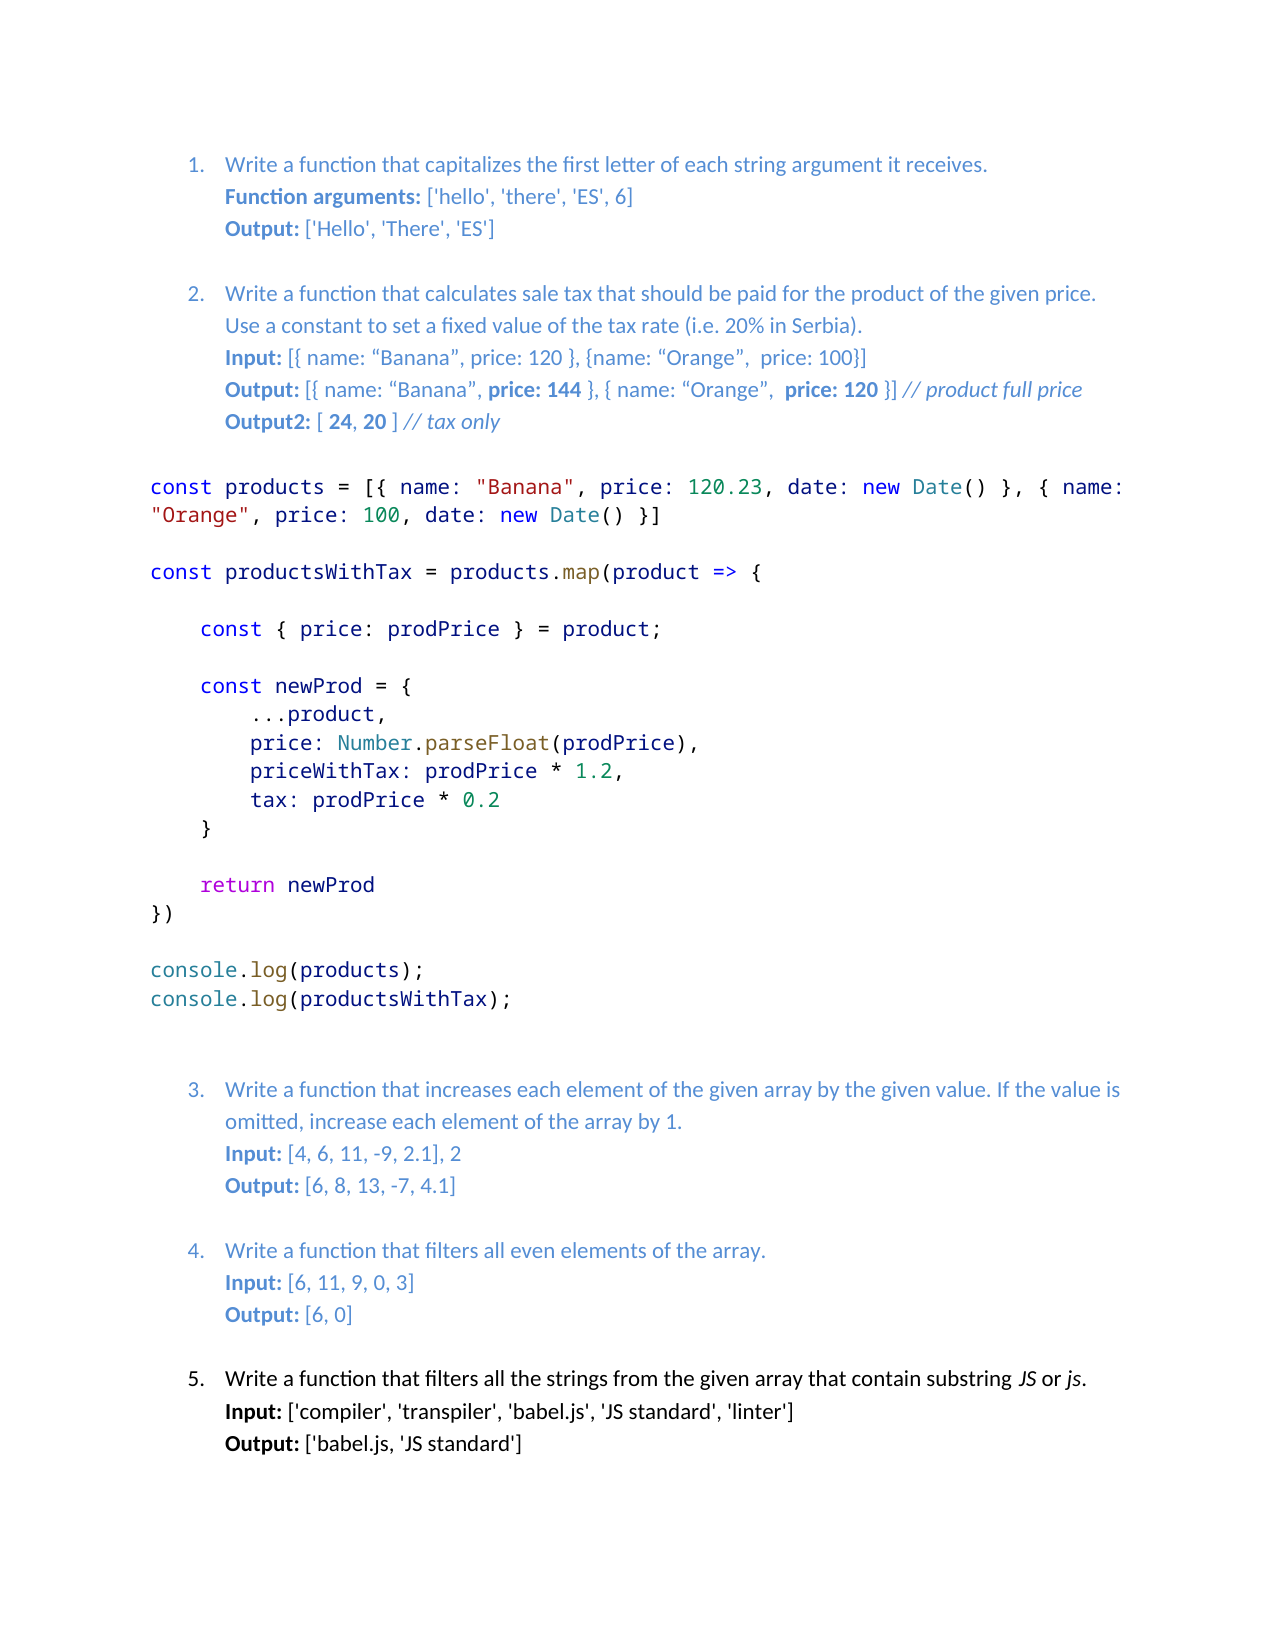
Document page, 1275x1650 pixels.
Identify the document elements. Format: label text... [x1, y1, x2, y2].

text const { price: prodPrice } = product; [150, 614, 1125, 642]
text tax: prodPrice * 0.2 [150, 785, 1125, 813]
text priceWithTax: prodPrice * 1.2, [150, 756, 1125, 785]
text const productsWithTax = products.map(product => { [150, 557, 1125, 586]
text Output: [{ name: “Banana”, price: 144 }, { name: “Orange”, price: 120 }] // product full price [150, 375, 1125, 403]
list Write a function that calculates sale tax that should be paid for the product of the given price. Use a constant to set a fixed value of the tax rate (i.e. 20% in Serbia). [187, 279, 1125, 339]
text const newProd = { [150, 671, 1125, 699]
text Output: [6, 0] [150, 1300, 1125, 1328]
list Write a function that filters all the strings from the given array that contain substring JS or js. [187, 1364, 1125, 1393]
text const products = [{ name: "Banana", price: 120.23, date: new Date() }, { name: "Orange", price: 100, date: new Date() }] [150, 472, 1125, 529]
list Write a function that capitalizes the first letter of each string argument it receives. [187, 150, 1125, 178]
list Write a function that increases each element of the given array by the given value. If the value is omitted, increase each element of the array by 1. [187, 1075, 1125, 1135]
text ...product, [150, 699, 1125, 728]
text Input: ['compiler', 'transpiler', 'babel.js', 'JS standard', 'linter'] [150, 1397, 1125, 1425]
text Input: [6, 11, 9, 0, 3] [150, 1268, 1125, 1296]
text return newProd [150, 870, 1125, 898]
text price: Number.parseFloat(prodPrice), [150, 728, 1125, 756]
text console.log(products); [150, 955, 1125, 984]
text Input: [4, 6, 11, -9, 2.1], 2 [150, 1139, 1125, 1167]
text } [150, 813, 1125, 842]
text console.log(productsWithTax); [150, 984, 1125, 1012]
text Output: [6, 8, 13, -7, 4.1] [150, 1171, 1125, 1199]
text Output: ['babel.js, 'JS standard'] [150, 1429, 1125, 1457]
text Output: ['Hello', 'There', 'ES'] [150, 214, 1125, 242]
text Input: [{ name: “Banana”, price: 120 }, {name: “Orange”, price: 100}] [150, 343, 1125, 371]
text }) [150, 898, 1125, 927]
list Write a function that filters all even elements of the array. [187, 1236, 1125, 1264]
text Output2: [ 24, 20 ] // tax only [150, 407, 1125, 436]
text Function arguments: ['hello', 'there', 'ES', 6] [150, 182, 1125, 210]
